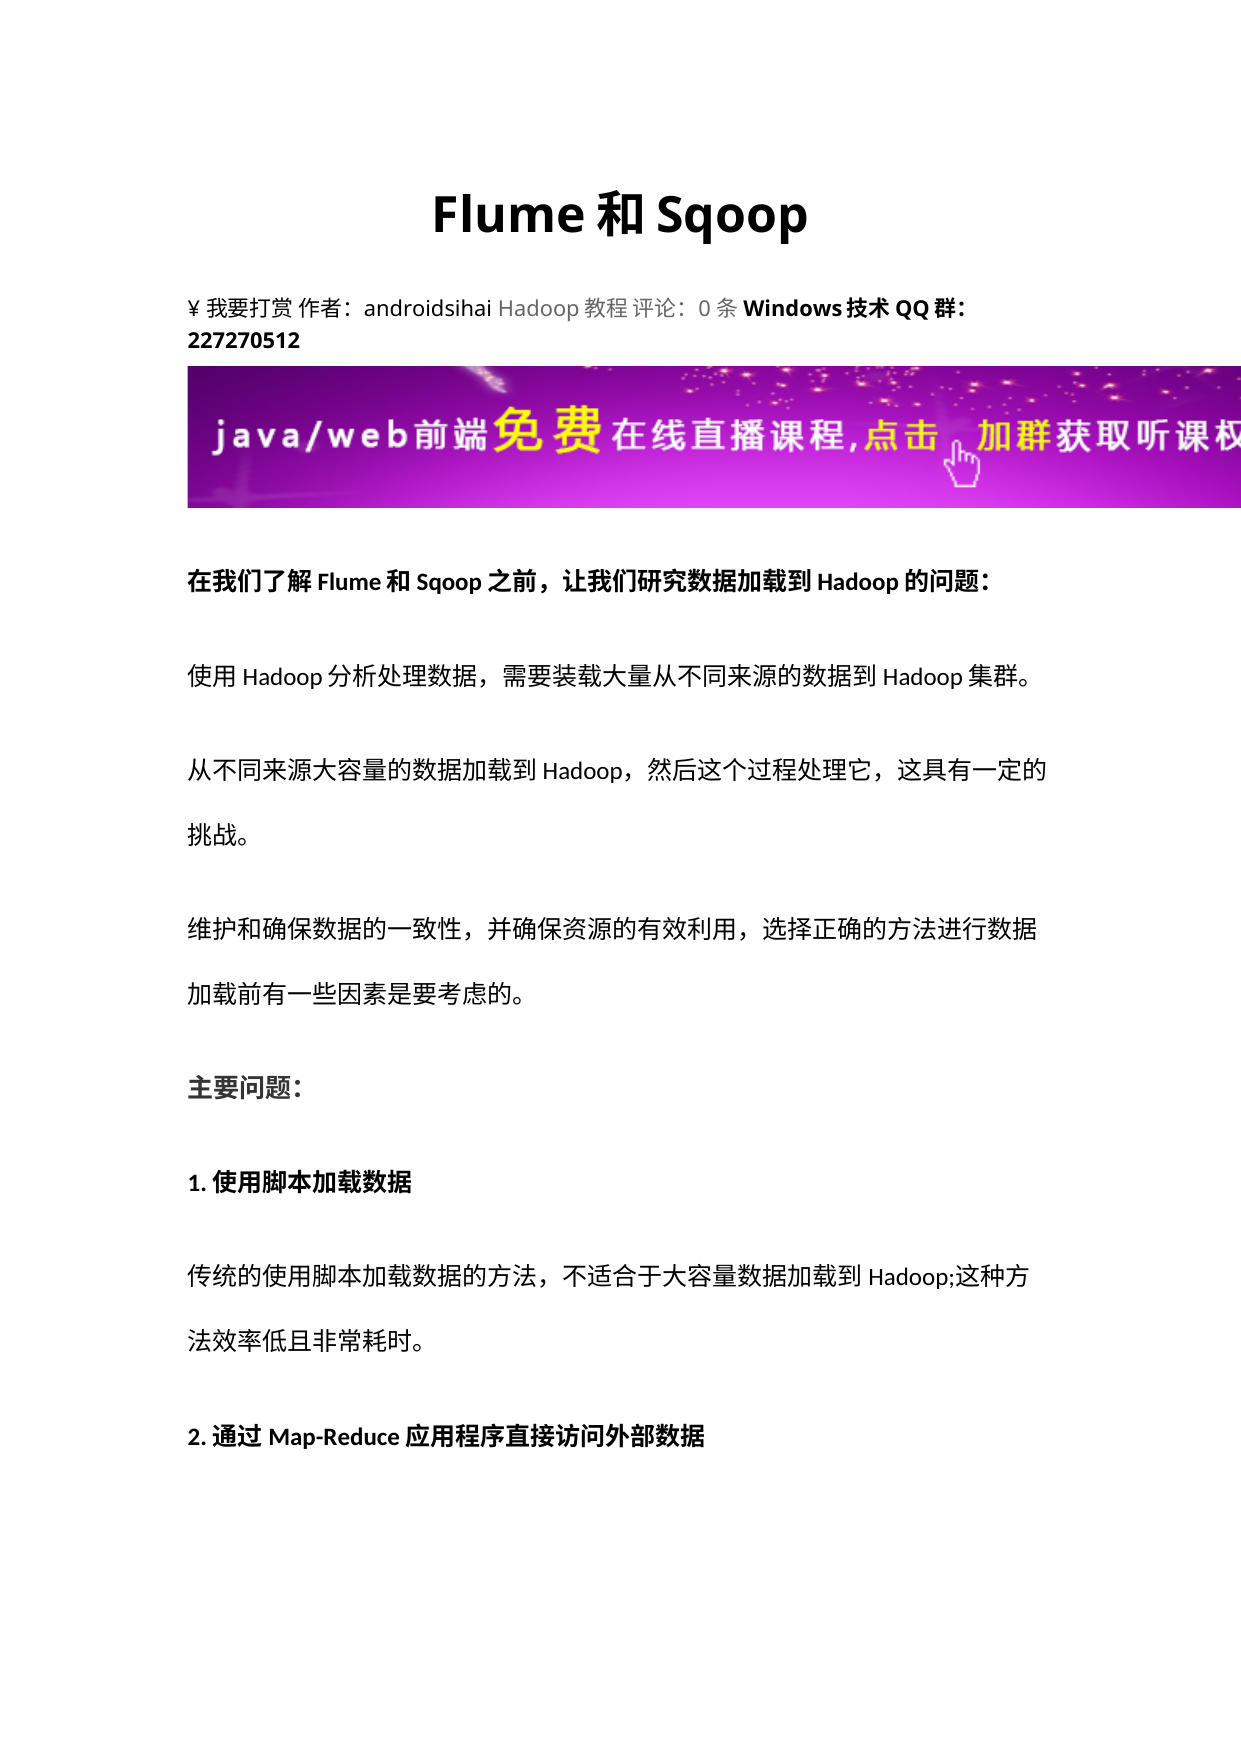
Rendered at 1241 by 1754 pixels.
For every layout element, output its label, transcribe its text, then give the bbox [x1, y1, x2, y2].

text 传统的使用脚本加载数据的方法，不适合于大容量数据加载到 Hadoop;这种方法效率低且非常耗时。 [187, 1242, 1053, 1372]
subtitle Flume和Sqoop [187, 162, 1053, 259]
text 主要问题： [187, 1054, 1053, 1119]
text 2. 通过 Map-Reduce 应用程序直接访问外部数据 [187, 1402, 1053, 1467]
text ¥ 我要打赏 作者：androidsihai Hadoop教程 评论：0 条 Windows技术QQ群：227270512 [187, 291, 1053, 356]
text 在我们了解Flume和Sqoop之前，让我们研究数据加载到Hadoop的问题： [187, 547, 1053, 612]
text 1. 使用脚本加载数据 [187, 1148, 1053, 1213]
picture [187, 366, 1241, 508]
text 使用Hadoop分析处理数据，需要装载大量从不同来源的数据到Hadoop集群。 [187, 642, 1053, 707]
text 从不同来源大容量的数据加载到Hadoop，然后这个过程处理它，这具有一定的挑战。 [187, 736, 1053, 866]
text 维护和确保数据的一致性，并确保资源的有效利用，选择正确的方法进行数据加载前有一些因素是要考虑的。 [187, 895, 1053, 1025]
